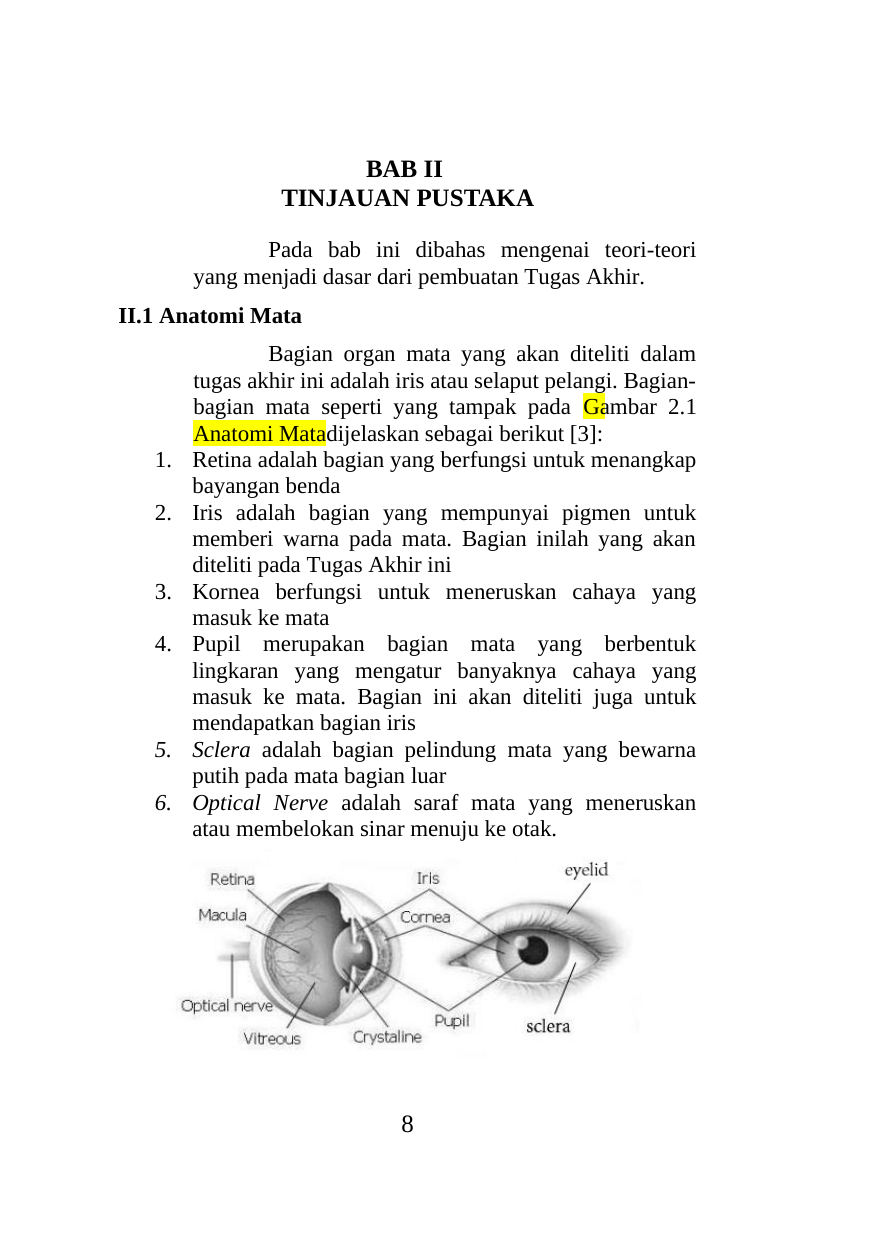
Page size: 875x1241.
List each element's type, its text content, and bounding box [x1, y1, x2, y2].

picture [173, 841, 642, 1070]
subtitle Anatomi Mata [118, 302, 697, 328]
text Pada bab ini dibahas mengenai teori-teori yang menjadi dasar dari pembuatan Tugas Akhir. [193, 236, 697, 289]
list Kornea berfungsi untuk meneruskan cahaya yang masuk ke mata [154, 578, 697, 630]
list Sclera adalah bagian pelindung mata yang bewarna putih pada mata bagian luar [154, 736, 697, 788]
list Pupil merupakan bagian mata yang berbentuk lingkaran yang mengatur banyaknya cahaya yang masuk ke mata. Bagian ini akan diteliti juga untuk mendapatkan bagian iris [154, 630, 697, 736]
text Bagian organ mata yang akan diteliti dalam tugas akhir ini adalah iris atau selaput pelangi. Bagian-bagian mata seperti yang tampak pada Gambar 2.1 dijelaskan sebagai berikut: [193, 341, 697, 446]
subtitle TINJAUAN PUSTAKA [118, 154, 697, 211]
list Optical Nerve adalah saraf mata yang meneruskan atau membelokan sinar menuju ke otak. [154, 788, 697, 841]
list Iris adalah bagian yang mempunyai pigmen untuk memberi warna pada mata. Bagian inilah yang akan diteliti pada Tugas Akhir ini [154, 499, 697, 578]
list Retina adalah bagian yang berfungsi untuk menangkap bayangan benda [154, 446, 697, 499]
